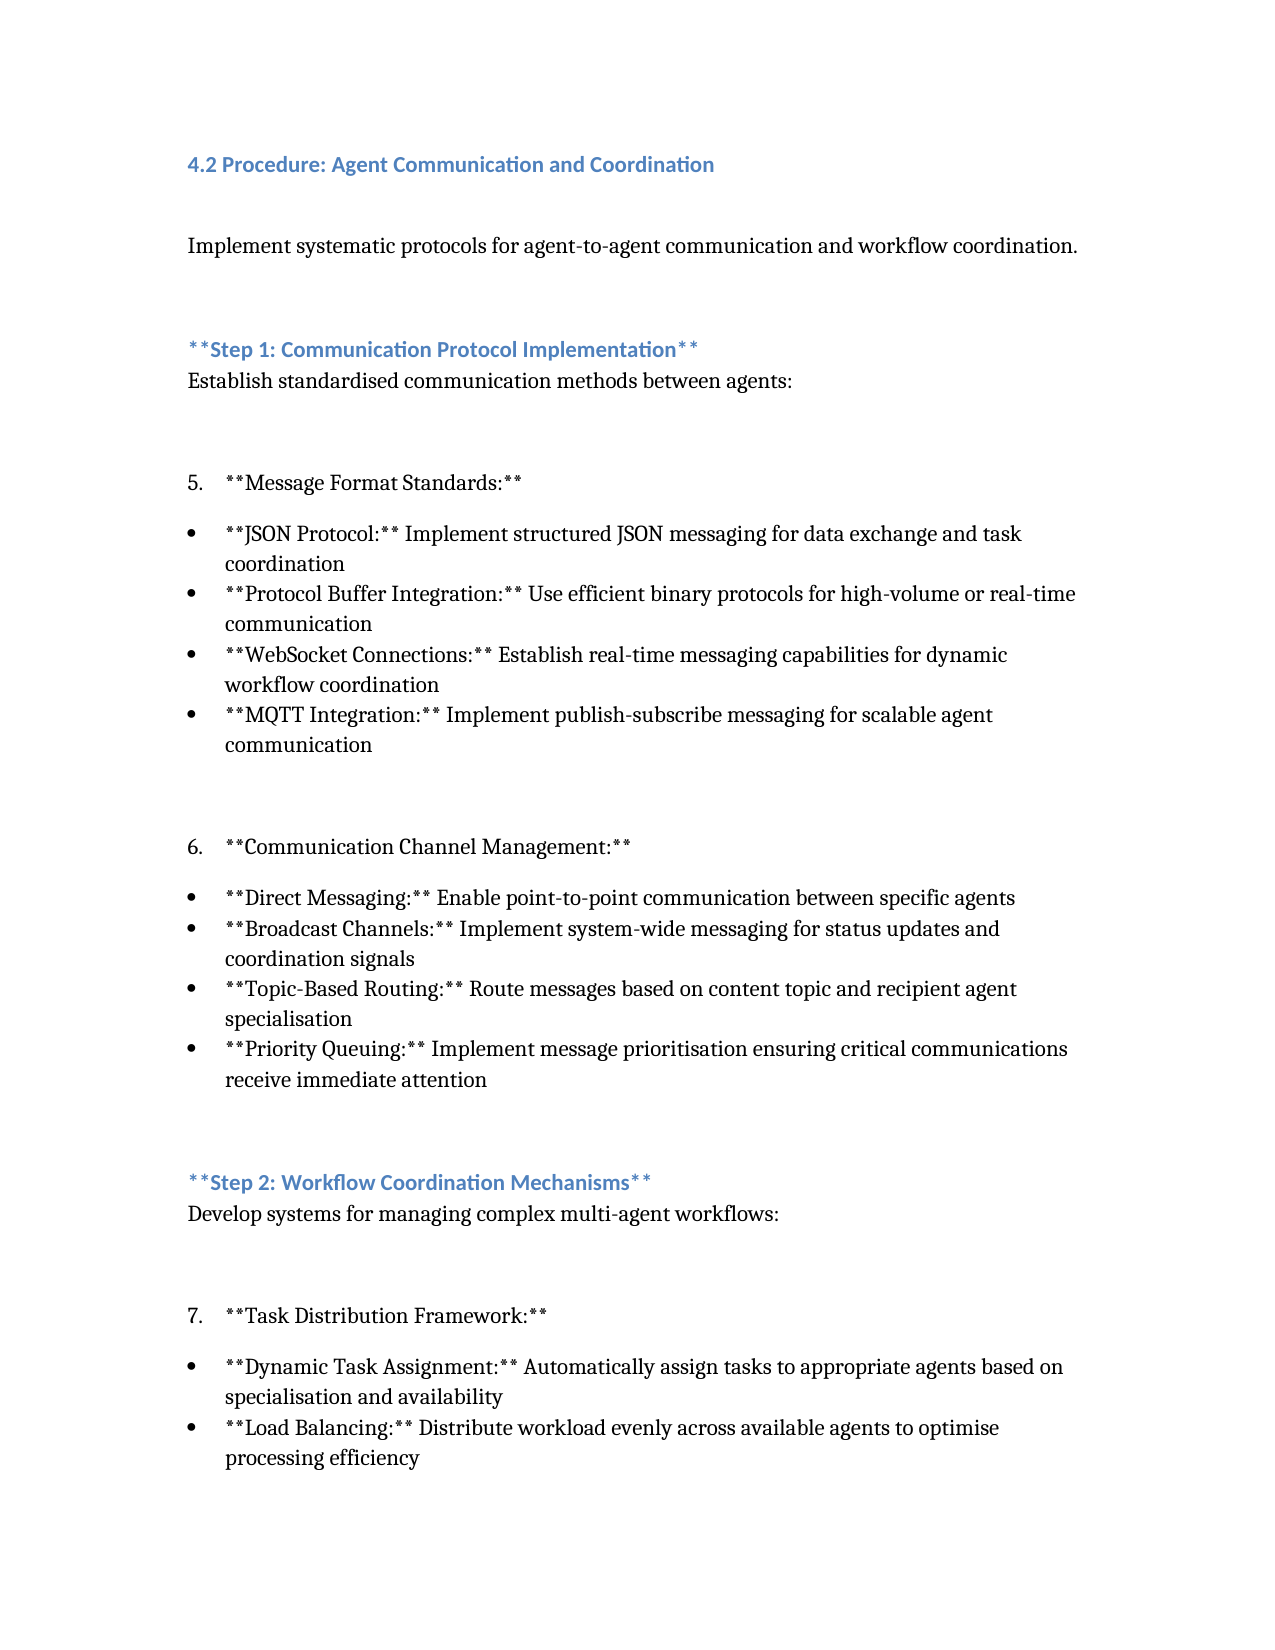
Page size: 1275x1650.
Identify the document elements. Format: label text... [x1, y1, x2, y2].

subtitle **Step 1: Communication Protocol Implementation** [187, 335, 1087, 363]
text Implement systematic protocols for agent-to-agent communication and workflow coordination. [187, 233, 1087, 259]
list **Communication Channel Management:** [187, 834, 1087, 861]
list **Dynamic Task Assignment:** Automatically assign tasks to appropriate agents based on specialisation and availability [187, 1354, 1087, 1410]
list **MQTT Integration:** Implement publish-subscribe messaging for scalable agent communication [187, 702, 1087, 758]
list **Broadcast Channels:** Implement system-wide messaging for status updates and coordination signals [187, 915, 1087, 972]
list **JSON Protocol:** Implement structured JSON messaging for data exchange and task coordination [187, 521, 1087, 577]
list **Task Distribution Framework:** [187, 1303, 1087, 1329]
list **Direct Messaging:** Enable point-to-point communication between specific agents [187, 885, 1087, 912]
list **Message Format Standards:** [187, 469, 1087, 496]
list **Protocol Buffer Integration:** Use efficient binary protocols for high-volume or real-time communication [187, 581, 1087, 638]
text Establish standardised communication methods between agents: [187, 367, 1087, 394]
list **Priority Queuing:** Implement message prioritisation ensuring critical communications receive immediate attention [187, 1036, 1087, 1093]
list **Load Balancing:** Distribute workload evenly across available agents to optimise processing efficiency [187, 1414, 1087, 1471]
list **WebSocket Connections:** Establish real-time messaging capabilities for dynamic workflow coordination [187, 641, 1087, 698]
subtitle 4.2 Procedure: Agent Communication and Coordination [187, 150, 1087, 178]
list **Topic-Based Routing:** Route messages based on content topic and recipient agent specialisation [187, 976, 1087, 1032]
subtitle **Step 2: Workflow Coordination Mechanisms** [187, 1168, 1087, 1197]
text Develop systems for managing complex multi-agent workflows: [187, 1201, 1087, 1227]
